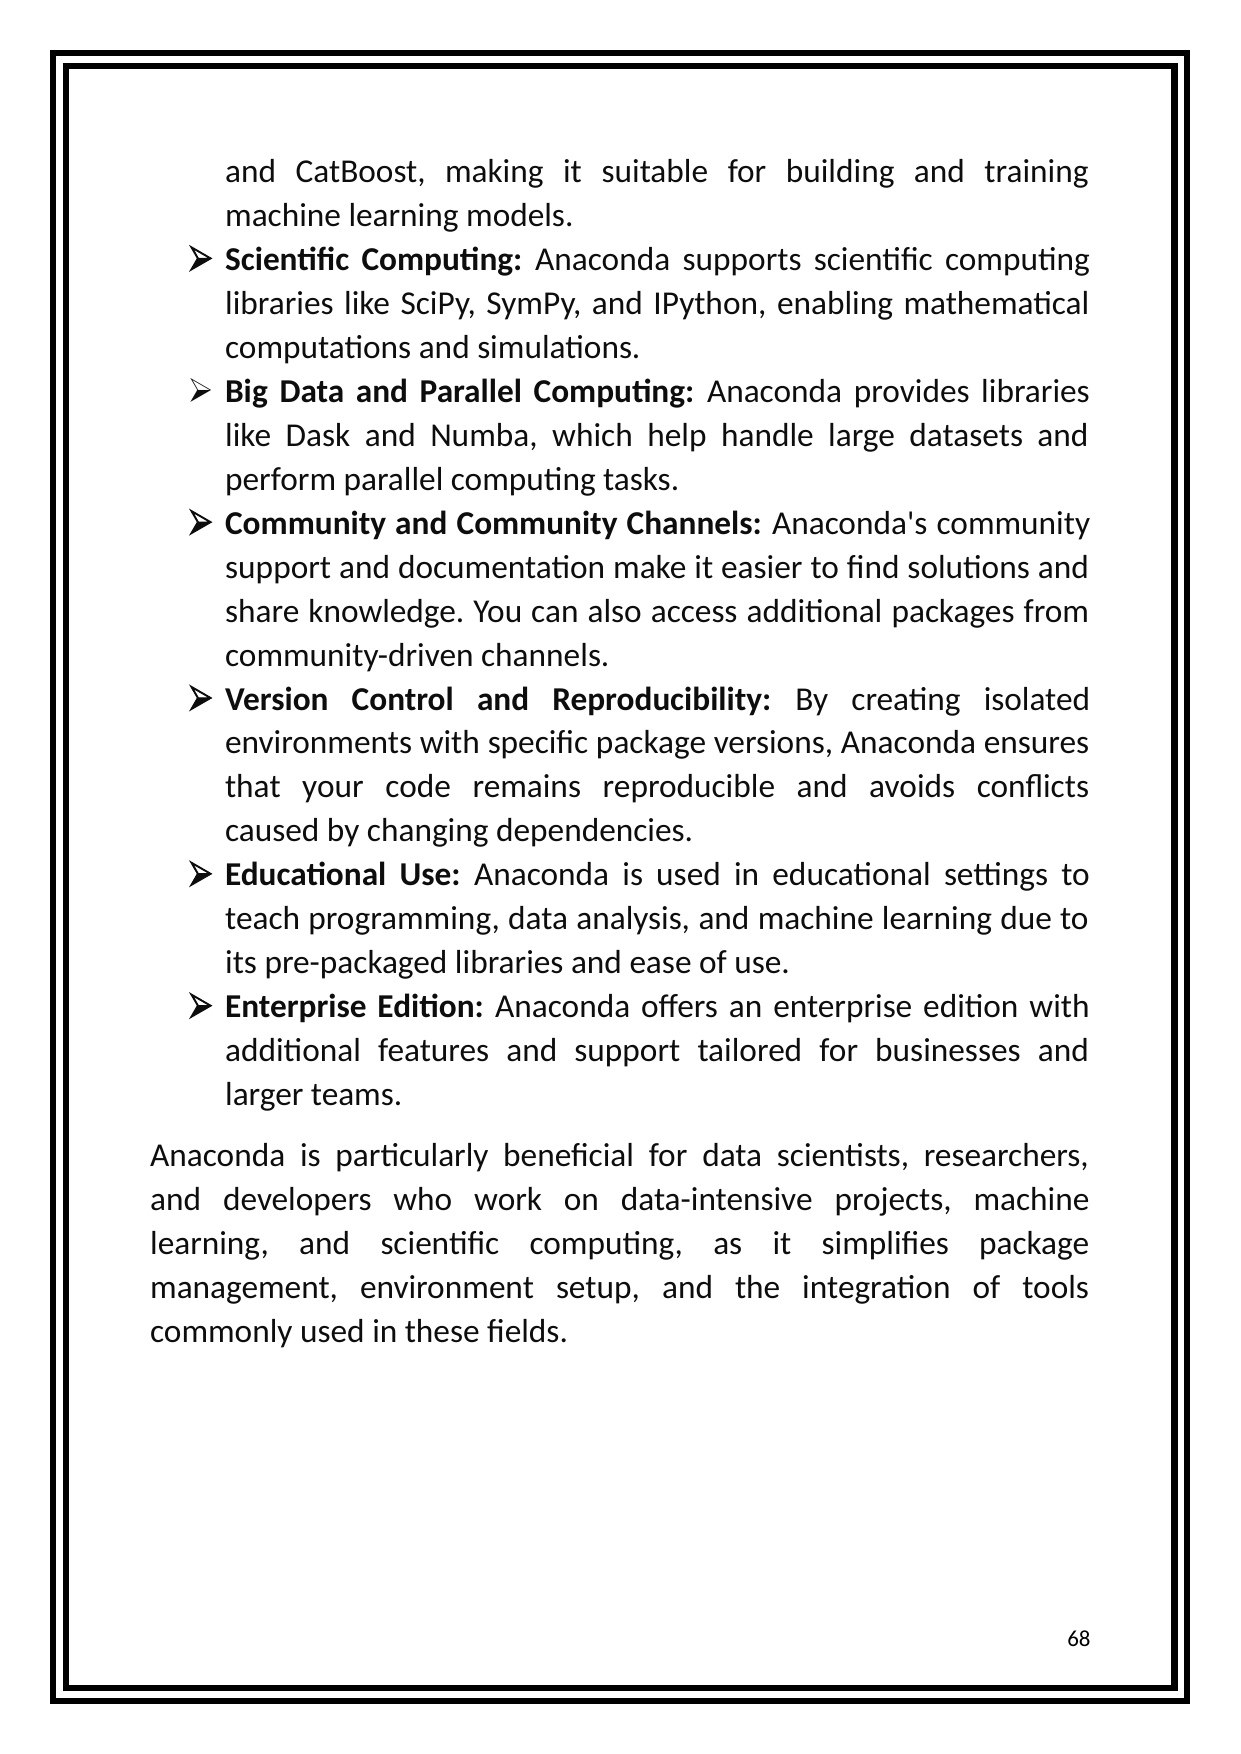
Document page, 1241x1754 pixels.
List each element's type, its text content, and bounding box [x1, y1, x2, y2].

list Community and Community Channels: Anaconda's community support and documentation make it easier to find solutions and share knowledge. You can also access additional packages from community-driven channels. [187, 502, 1090, 674]
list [187, 150, 1090, 235]
list Educational Use: Anaconda is used in educational settings to teach programming, data analysis, and machine learning due to its pre-packaged libraries and ease of use. [187, 853, 1090, 982]
list Enterprise Edition: Anaconda offers an enterprise edition with additional features and support tailored for businesses and larger teams. [187, 985, 1090, 1114]
list Scientific Computing: Anaconda supports scientific computing libraries like SciPy, SymPy, and IPython, enabling mathematical computations and simulations. [187, 238, 1090, 367]
list Version Control and Reproducibility: By creating isolated environments with specific package versions, Anaconda ensures that your code remains reproducible and avoids conflicts caused by changing dependencies. [187, 677, 1090, 850]
text Anaconda is particularly beneficial for data scientists, researchers, and developers who work on data-intensive projects, machine learning, and scientific computing, as it simplifies package management, environment setup, and the integration of tools commonly used in these fields. [150, 1134, 1090, 1350]
list Big Data and Parallel Computing: Anaconda provides libraries like Dask and Numba, which help handle large datasets and perform parallel computing tasks. [187, 370, 1090, 498]
